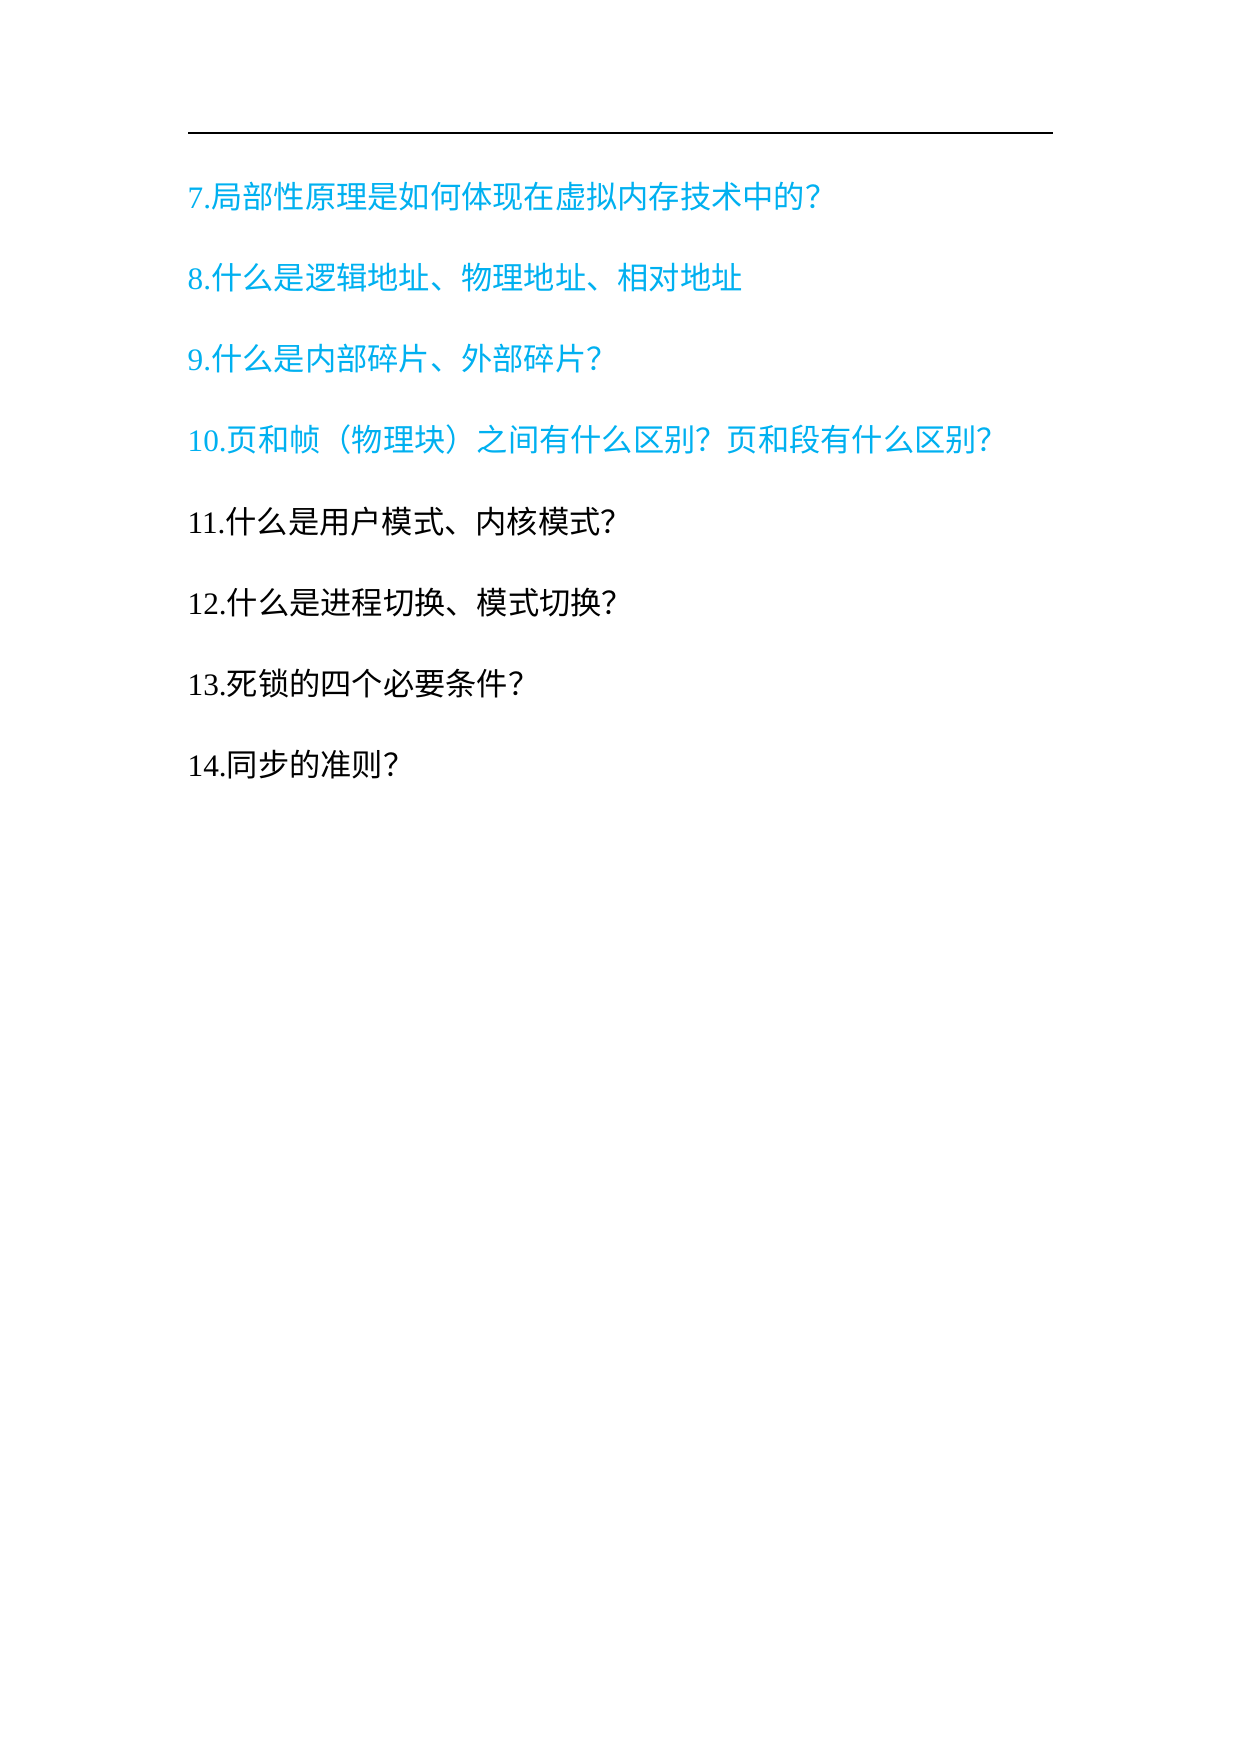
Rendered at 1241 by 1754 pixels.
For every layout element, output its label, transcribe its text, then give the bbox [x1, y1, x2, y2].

list 13.死锁的四个必要条件？ [187, 649, 1053, 714]
list 12.什么是进程切换、模式切换？ [187, 568, 1053, 633]
list 10.页和帧（物理块）之间有什么区别？页和段有什么区别？ [187, 406, 1053, 471]
list 14.同步的准则？ [187, 731, 1053, 796]
list 11.什么是用户模式、内核模式？ [187, 487, 1053, 552]
list 9.什么是内部碎片、外部碎片？ [187, 324, 1053, 389]
list 8.什么是逻辑地址、物理地址、相对地址 [187, 243, 1053, 308]
list 7.局部性原理是如何体现在虚拟内存技术中的？ [187, 162, 1053, 227]
